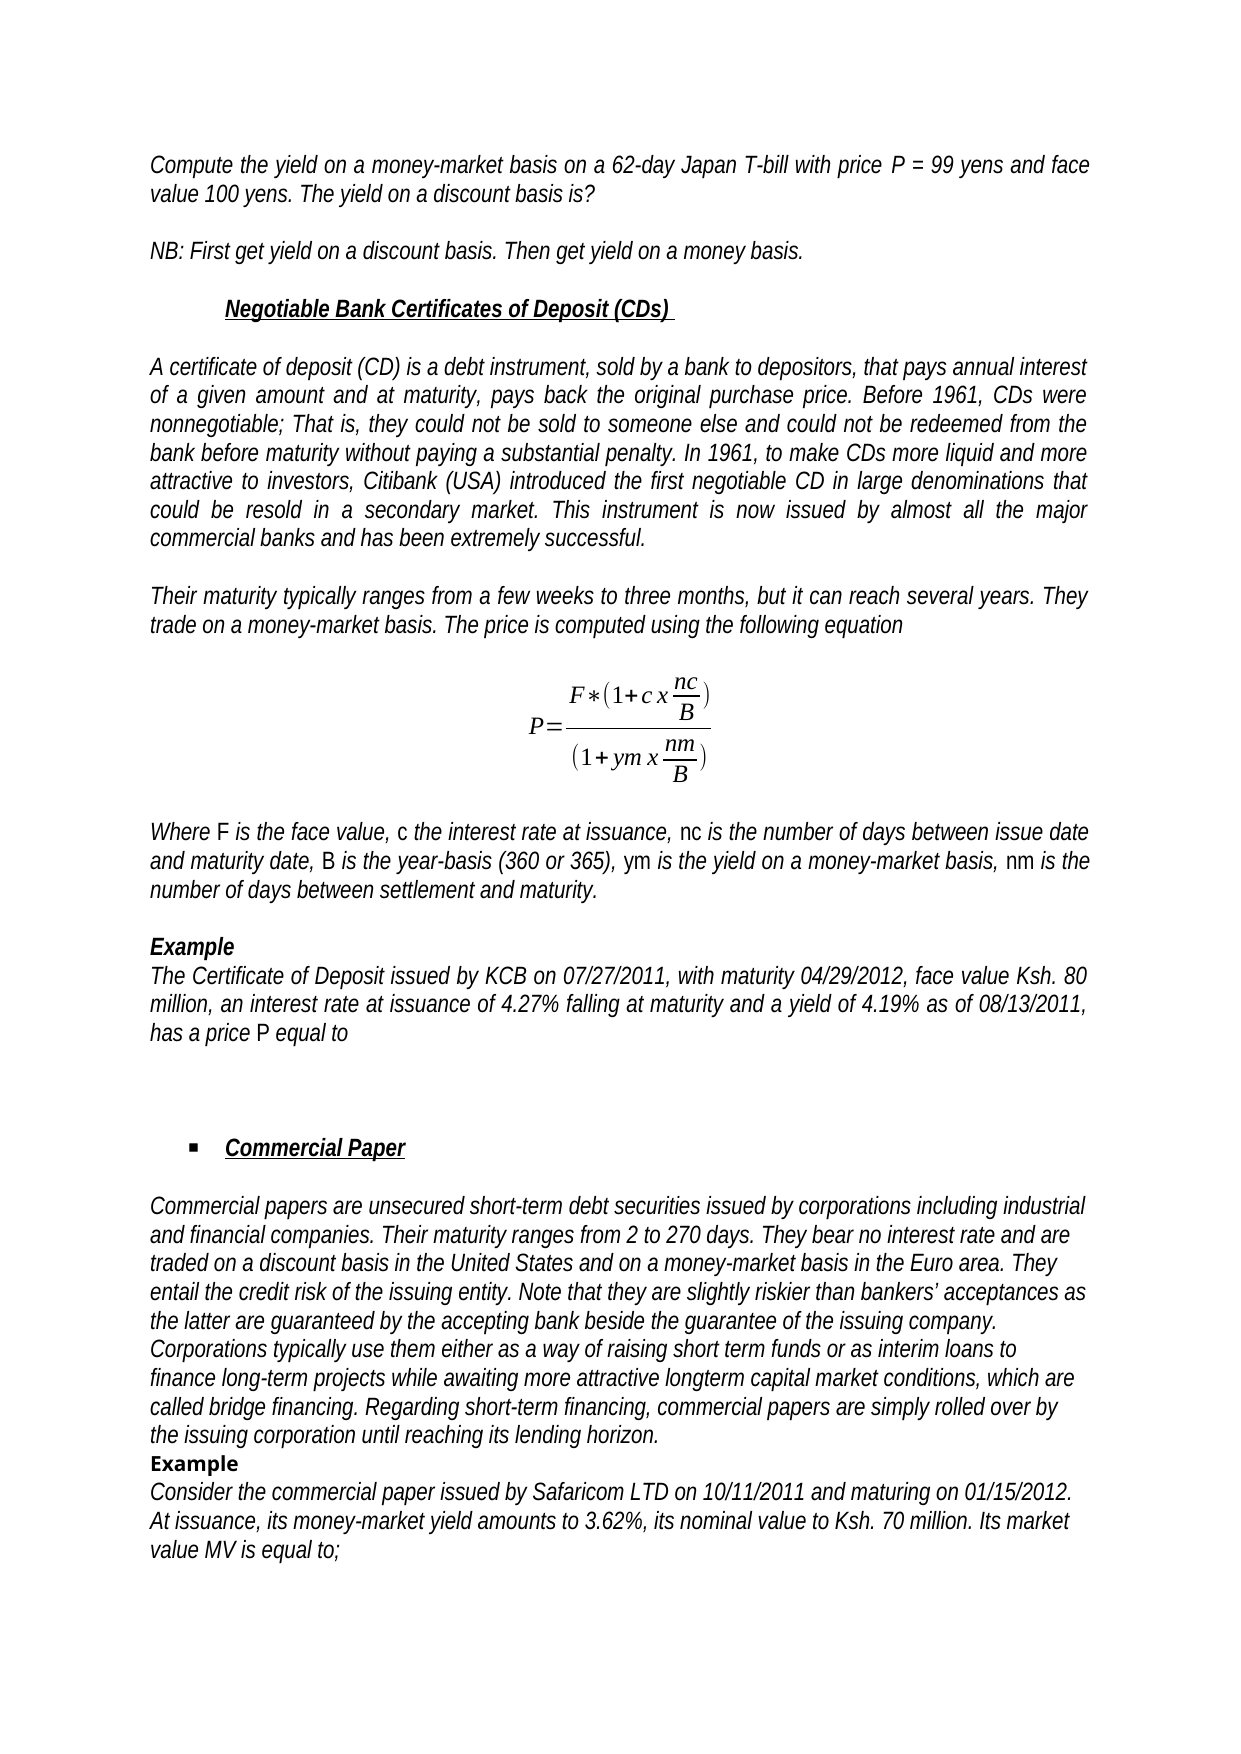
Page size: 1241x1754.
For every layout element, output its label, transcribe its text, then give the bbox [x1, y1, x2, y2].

list Negotiable Bank Certificates of Deposit (CDs) [225, 294, 1090, 322]
text Their maturity typically ranges from a few weeks to three months, but it can reach several years. They trade on a money-market basis. The price is computed using the following equation [150, 581, 1090, 638]
text Consider the commercial paper issued by Safaricom LTD on 10/11/2011 and maturing on 01/15/2012. At issuance, its money-market yield amounts to 3.62%, its nominal value to Ksh. 70 million. Its market value MV is equal to; [150, 1477, 1090, 1563]
text Commercial papers are unsecured short-term debt securities issued by corporations including industrial and financial companies. Their maturity ranges from 2 to 270 days. They bear no interest rate and are traded on a discount basis in the United States and on a money-market basis in the Euro area. They entail the credit risk of the issuing entity. Note that they are slightly riskier than bankers’ acceptances as the latter are guaranteed by the accepting bank beside the guarantee of the issuing company. Corporations typically use them either as a way of raising short term funds or as interim loans to finance long-term projects while awaiting more attractive longterm capital market conditions, which are called bridge financing. Regarding short-term financing, commercial papers are simply rolled over by the issuing corporation until reaching its lending horizon. [150, 1191, 1090, 1449]
text Where F is the face value, c the interest rate at issuance, nc is the number of days between issue date and maturity date, B is the year-basis (360 or 365), ym is the yield on a money-market basis, nm is the number of days between settlement and maturity. [150, 817, 1090, 903]
text NB: First get yield on a discount basis. Then get yield on a money basis. [150, 236, 1090, 264]
text A certificate of deposit (CD) is a debt instrument, sold by a bank to depositors, that pays annual interest of a given amount and at maturity, pays back the original purchase price. Before 1961, CDs were nonnegotiable; That is, they could not be sold to someone else and could not be redeemed from the bank before maturity without paying a substantial penalty. In 1961, to make CDs more liquid and more attractive to investors, Citibank (USA) introduced the first negotiable CD in large denominations that could be resold in a secondary market. This instrument is now issued by almost all the major commercial banks and has been extremely successful. [150, 352, 1090, 552]
list Commercial Paper [187, 1133, 1090, 1162]
text The Certificate of Deposit issued by KCB on 07/27/2011, with maturity 04/29/2012, face value Ksh. 80 million, an interest rate at issuance of 4.27% falling at maturity and a yield of 4.19% as of 08/13/2011, has a price P equal to [150, 961, 1090, 1047]
text Example [150, 1449, 1090, 1477]
text Example [150, 932, 1090, 961]
text Compute the yield on a money-market basis on a 62-day Japan T-bill with price P = 99 yens and face value 100 yens. The yield on a discount basis is? [150, 150, 1090, 207]
